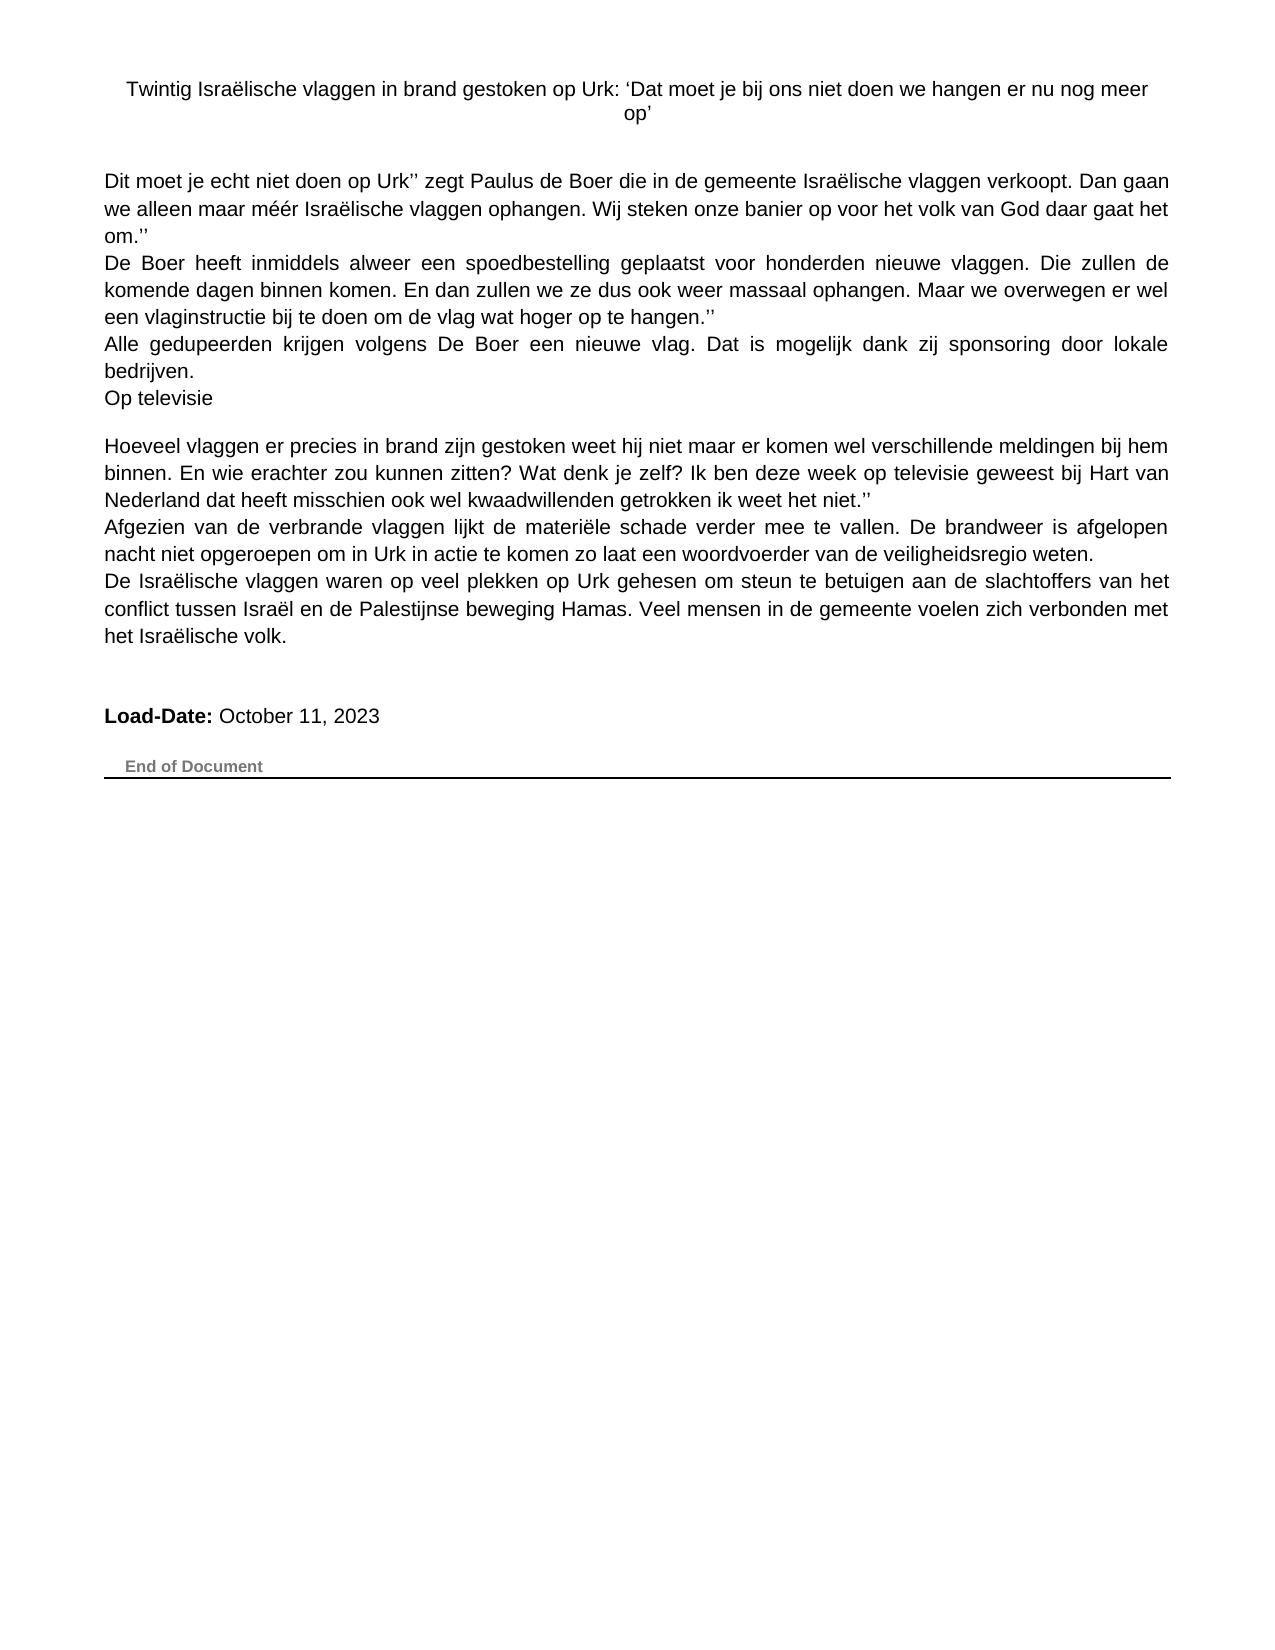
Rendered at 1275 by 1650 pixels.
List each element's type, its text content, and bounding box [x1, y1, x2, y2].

text De Israëlische vlaggen waren op veel plekken op Urk gehesen om steun te betuigen aan de slachtoffers van het conflict tussen Israël en de Palestijnse beweging Hamas. Veel mensen in de gemeente voelen zich verbonden met het Israëlische volk. [104, 566, 1171, 647]
text Dit moet je echt niet doen op Urk’’ zegt Paulus de Boer die in de gemeente Israëlische vlaggen verkoopt. Dan gaan we alleen maar méér Israëlische vlaggen ophangen. Wij steken onze banier op voor het volk van God daar gaat het om.’’ [104, 166, 1171, 247]
text End of Document [125, 757, 1171, 776]
text Hoeveel vlaggen er precies in brand zijn gestoken weet hij niet maar er komen wel verschillende meldingen bij hem binnen. En wie erachter zou kunnen zitten? Wat denk je zelf? Ik ben deze week op televisie geweest bij Hart van Nederland dat heeft misschien ook wel kwaadwillenden getrokken ik weet het niet.’’ [104, 431, 1171, 512]
text Afgezien van de verbrande vlaggen lijkt de materiële schade verder mee te vallen. De brandweer is afgelopen nacht niet opgeroepen om in Urk in actie te komen zo laat een woordvoerder van de veiligheidsregio weten. [104, 512, 1171, 566]
text Op televisie [104, 383, 1171, 410]
text Load-Date: October 11, 2023 [104, 672, 1171, 728]
text De Boer heeft inmiddels alweer een spoedbestelling geplaatst voor honderden nieuwe vlaggen. Die zullen de komende dagen binnen komen. En dan zullen we ze dus ook weer massaal ophangen. Maar we overwegen er wel een vlaginstructie bij te doen om de vlag wat hoger op te hangen.’’ [104, 247, 1171, 329]
text Alle gedupeerden krijgen volgens De Boer een nieuwe vlag. Dat is mogelijk dank zij sponsoring door lokale bedrijven. [104, 329, 1171, 383]
